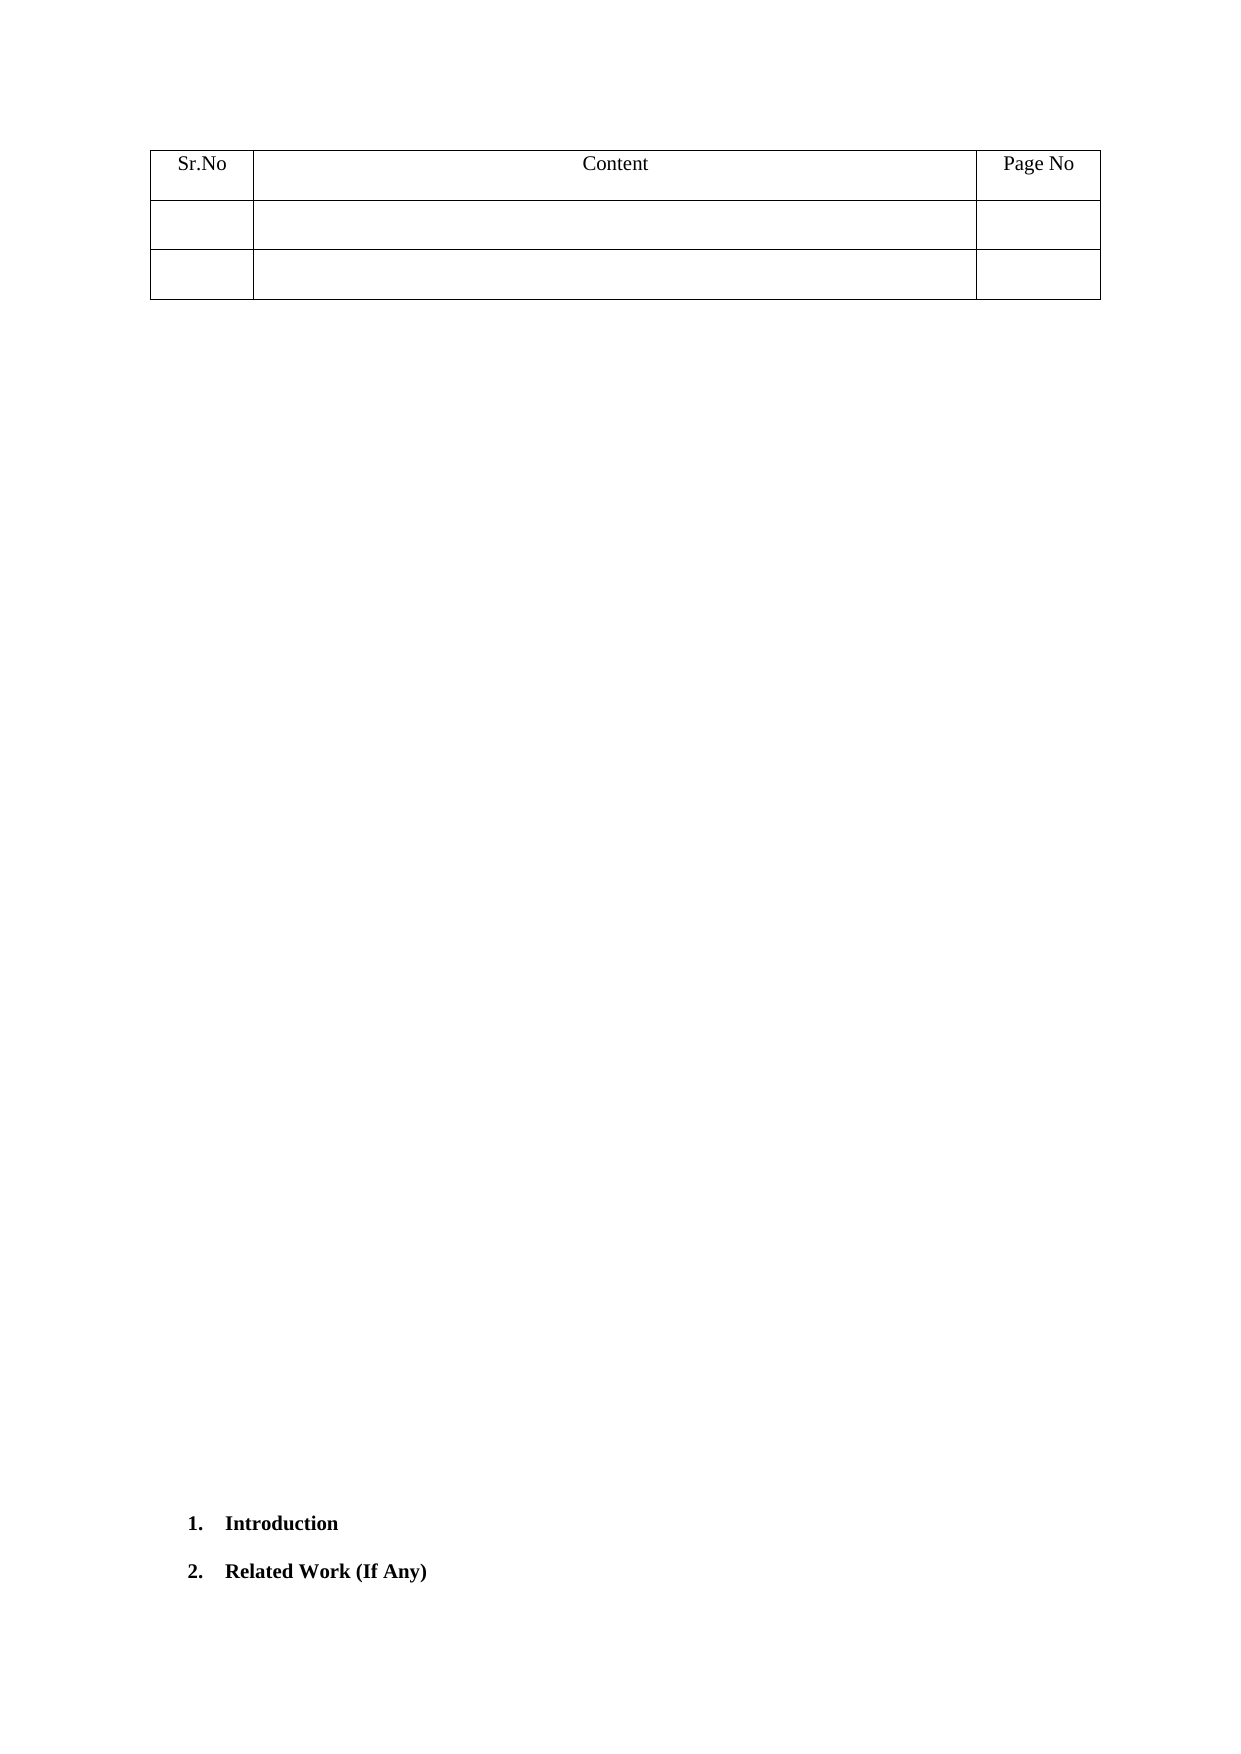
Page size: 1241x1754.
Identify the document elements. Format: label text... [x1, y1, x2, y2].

table_header Content [254, 151, 976, 200]
table_header Page No [977, 151, 1100, 200]
table_cell [151, 201, 253, 249]
table_cell [977, 201, 1100, 249]
table_cell [151, 250, 253, 299]
list Introduction [187, 1511, 1090, 1535]
list Related Work (If Any) [187, 1559, 1090, 1583]
table_cell [254, 250, 976, 299]
table_cell [977, 250, 1100, 299]
table_header Sr.No [151, 151, 253, 200]
table_cell [254, 201, 976, 249]
